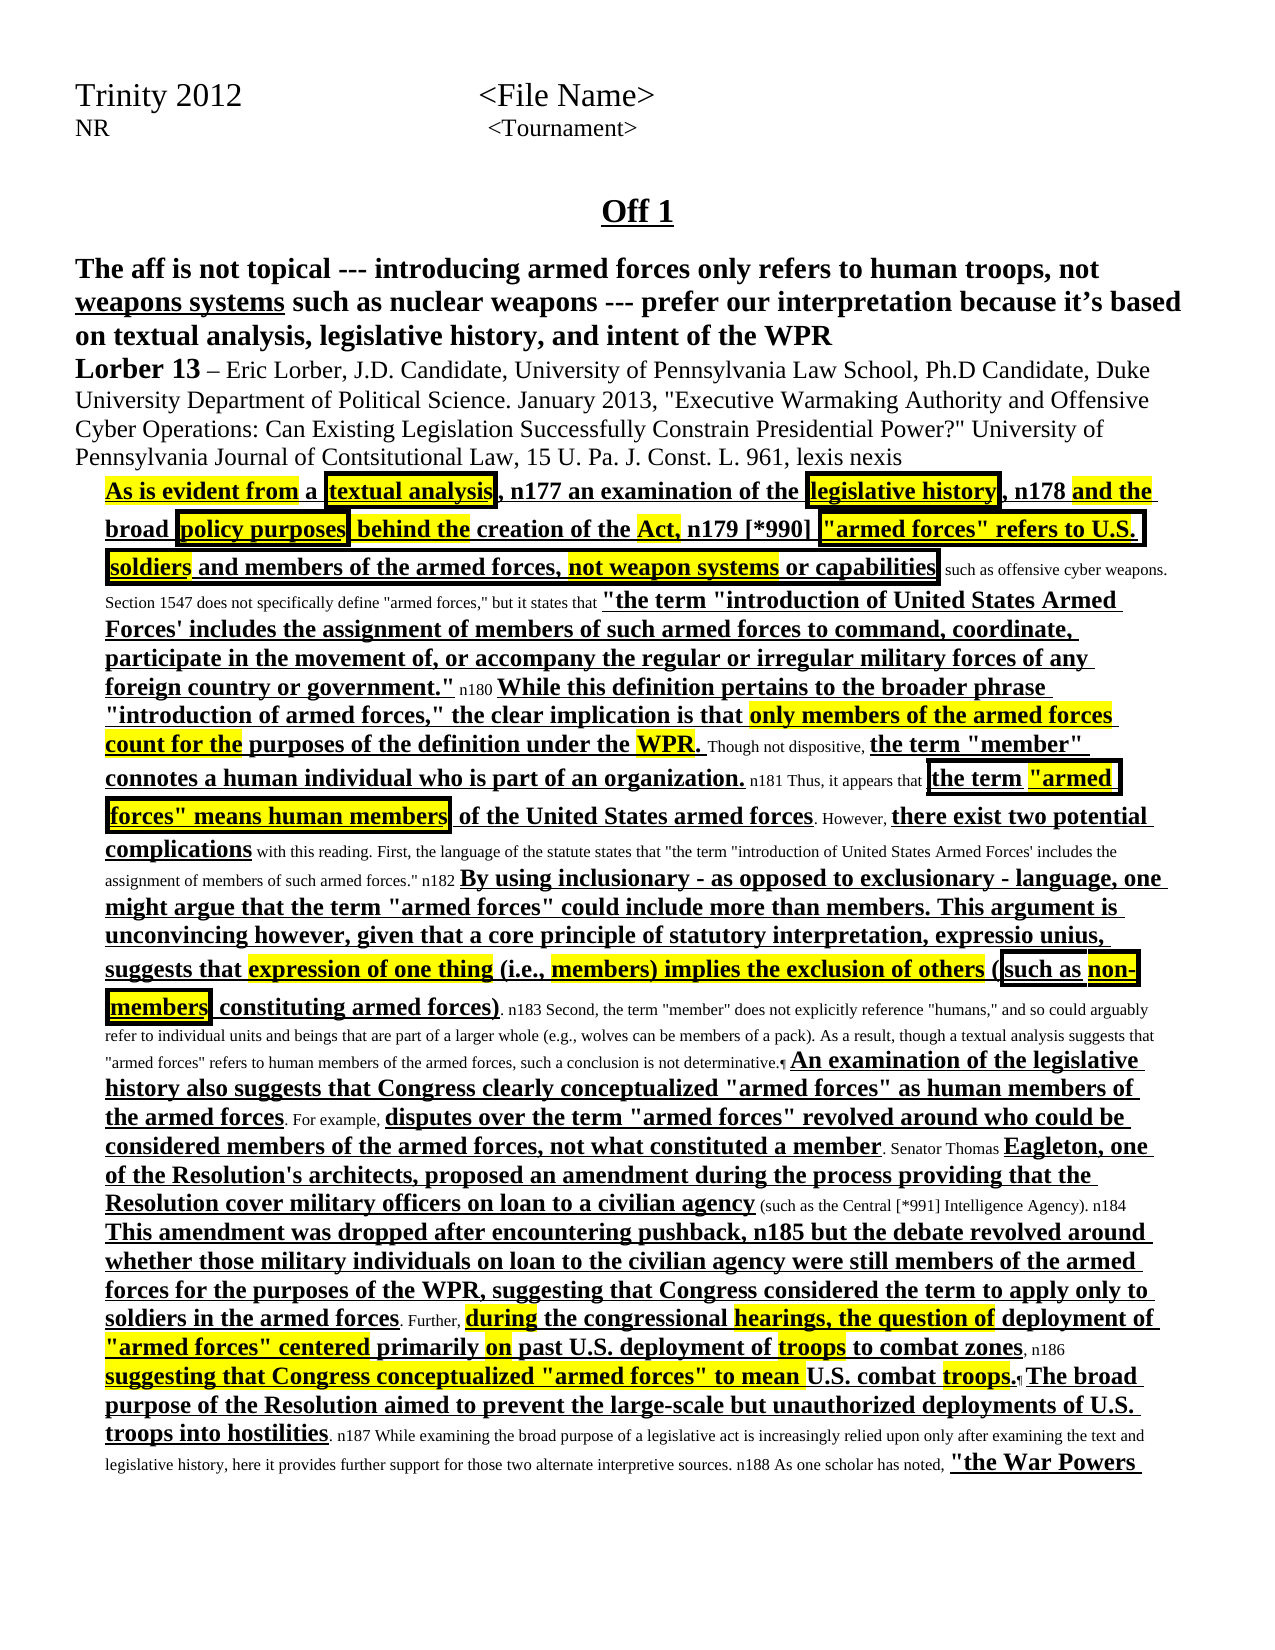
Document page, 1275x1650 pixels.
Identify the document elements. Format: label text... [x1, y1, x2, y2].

text Lorber 13 – Eric Lorber, J.D. Candidate, University of Pennsylvania Law School, Ph.D Candidate, Duke University Department of Political Science. January 2013, "Executive Warmaking Authority and Offensive Cyber Operations: Can Existing Legislation Successfully Constrain Presidential Power?" University of Pennsylvania Journal of Contsitutional Law, 15 U. Pa. J. Const. L. 961, lexis nexis [75, 351, 1200, 471]
subtitle The aff is not topical --- introducing armed forces only refers to human troops, not weapons systems such as nuclear weapons --- prefer our interpretation because it’s based on textual analysis, legislative history, and intent of the WPR [75, 251, 1200, 351]
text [105, 471, 1170, 1476]
subtitle Off 1 [75, 192, 1200, 230]
